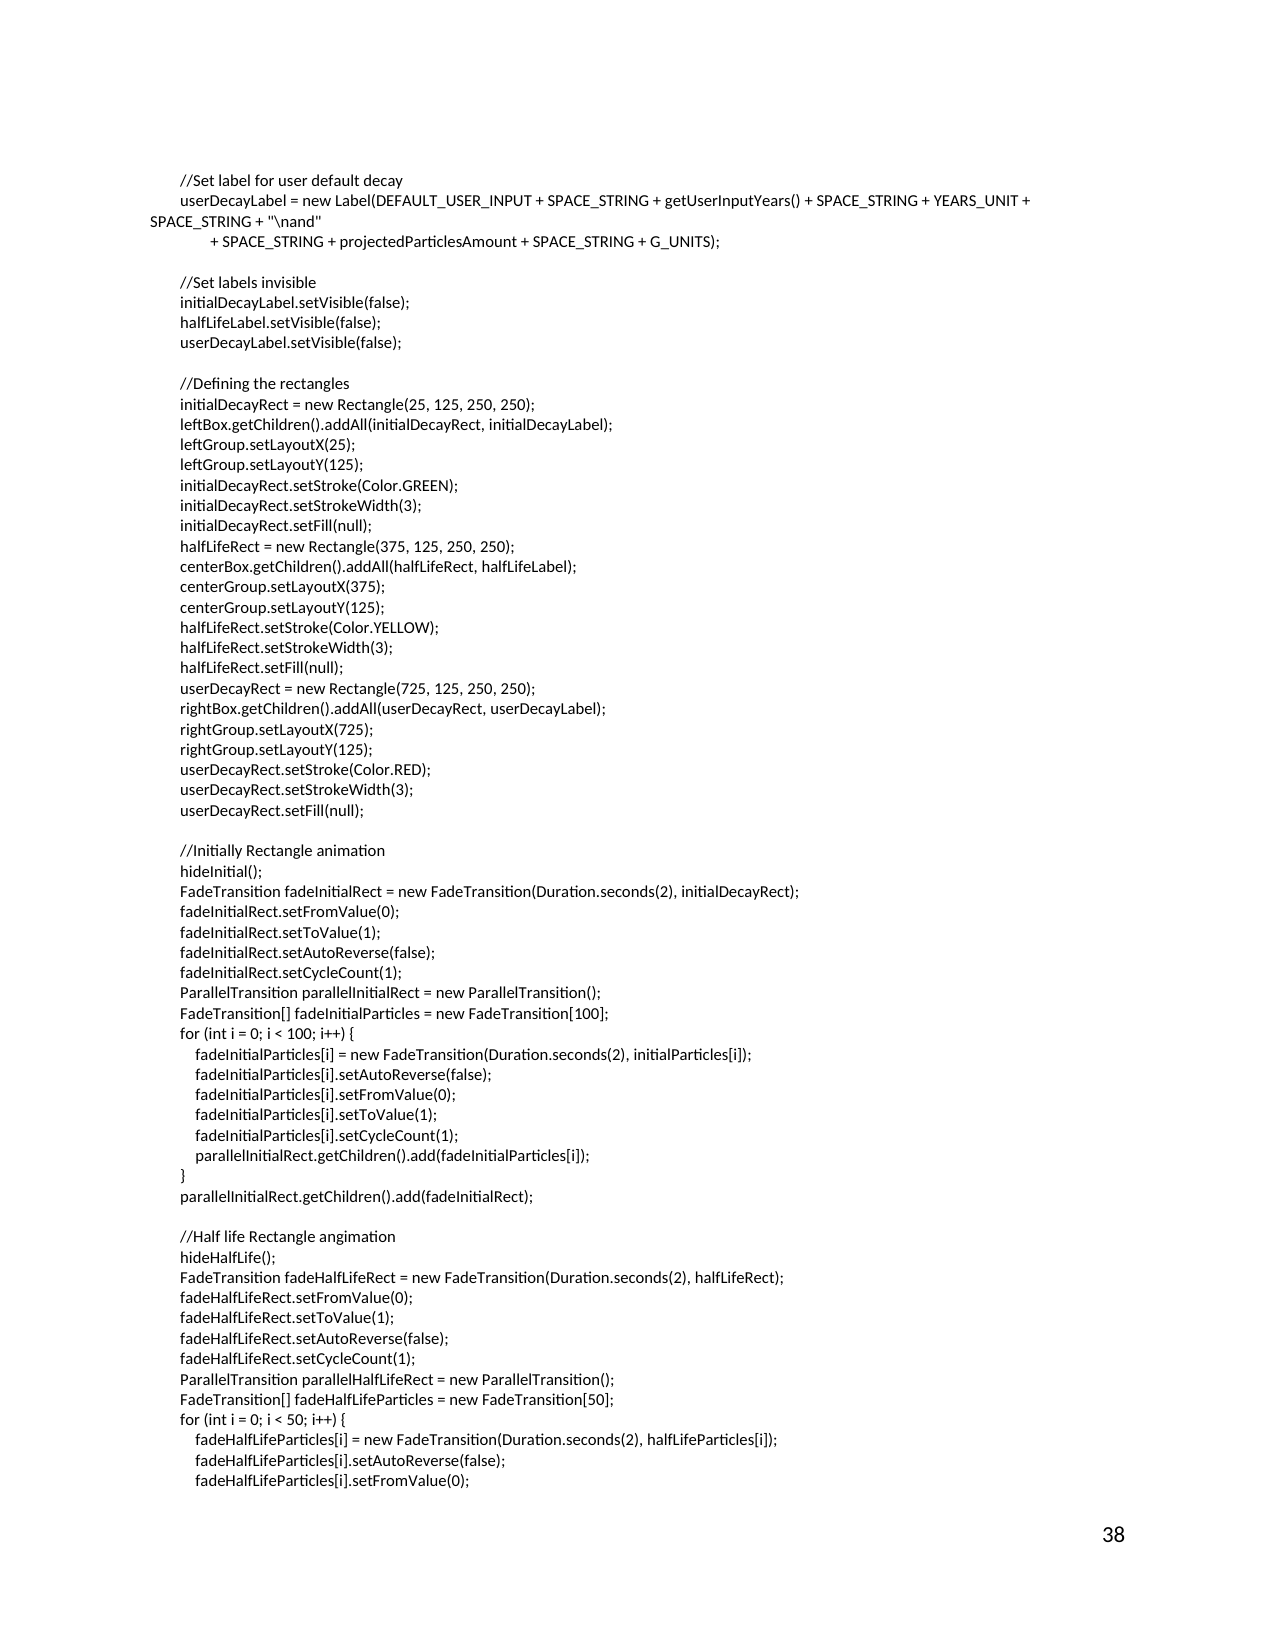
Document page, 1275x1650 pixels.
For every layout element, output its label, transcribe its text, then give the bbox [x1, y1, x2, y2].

text rightGroup.setLayoutX(725); [150, 719, 1125, 739]
text fadeInitialRect.setAutoReverse(false); [150, 942, 1125, 962]
text halfLifeRect.setFill(null); [150, 658, 1125, 678]
text parallelInitialRect.getChildren().add(fadeInitialParticles[i]); [150, 1145, 1125, 1166]
text fadeHalfLifeRect.setAutoReverse(false); [150, 1328, 1125, 1348]
text fadeHalfLifeRect.setCycleCount(1); [150, 1348, 1125, 1369]
text fadeInitialRect.setCycleCount(1); [150, 962, 1125, 983]
text centerGroup.setLayoutY(125); [150, 597, 1125, 617]
text halfLifeRect = new Rectangle(375, 125, 250, 250); [150, 536, 1125, 556]
text userDecayLabel.setVisible(false); [150, 333, 1125, 353]
text halfLifeLabel.setVisible(false); [150, 312, 1125, 333]
text fadeInitialParticles[i] = new FadeTransition(Duration.seconds(2), initialParticles[i]); [150, 1044, 1125, 1064]
text userDecayRect.setStroke(Color.RED); [150, 759, 1125, 780]
text userDecayLabel = new Label(DEFAULT_USER_INPUT + SPACE_STRING + getUserInputYears() + SPACE_STRING + YEARS_UNIT + SPACE_STRING + "\nand" [150, 191, 1125, 231]
text leftGroup.setLayoutX(25); [150, 434, 1125, 455]
text parallelInitialRect.getChildren().add(fadeInitialRect); [150, 1186, 1125, 1206]
text userDecayRect.setStrokeWidth(3); [150, 780, 1125, 800]
text halfLifeRect.setStroke(Color.YELLOW); [150, 617, 1125, 637]
text fadeInitialParticles[i].setAutoReverse(false); [150, 1064, 1125, 1084]
text //Set label for user default decay [150, 170, 1125, 191]
text userDecayRect.setFill(null); [150, 800, 1125, 820]
text initialDecayRect.setStroke(Color.GREEN); [150, 475, 1125, 495]
text FadeTransition fadeHalfLifeRect = new FadeTransition(Duration.seconds(2), halfLifeRect); [150, 1267, 1125, 1287]
text fadeInitialParticles[i].setToValue(1); [150, 1105, 1125, 1125]
text hideHalfLife(); [150, 1247, 1125, 1267]
text //Set labels invisible [150, 272, 1125, 292]
text //Initially Rectangle animation [150, 841, 1125, 861]
text centerBox.getChildren().addAll(halfLifeRect, halfLifeLabel); [150, 556, 1125, 577]
text //Defining the rectangles [150, 373, 1125, 394]
text fadeInitialRect.setFromValue(0); [150, 902, 1125, 922]
text userDecayRect = new Rectangle(725, 125, 250, 250); [150, 678, 1125, 698]
text //Half life Rectangle angimation [150, 1227, 1125, 1247]
text ParallelTransition parallelHalfLifeRect = new ParallelTransition(); [150, 1369, 1125, 1389]
text hideInitial(); [150, 861, 1125, 881]
text fadeHalfLifeRect.setToValue(1); [150, 1308, 1125, 1328]
text + SPACE_STRING + projectedParticlesAmount + SPACE_STRING + G_UNITS); [150, 231, 1125, 252]
text FadeTransition fadeInitialRect = new FadeTransition(Duration.seconds(2), initialDecayRect); [150, 881, 1125, 902]
text FadeTransition[] fadeInitialParticles = new FadeTransition[100]; [150, 1003, 1125, 1023]
text fadeHalfLifeParticles[i] = new FadeTransition(Duration.seconds(2), halfLifeParticles[i]); [150, 1430, 1125, 1450]
text leftGroup.setLayoutY(125); [150, 455, 1125, 475]
text fadeHalfLifeParticles[i].setAutoReverse(false); [150, 1450, 1125, 1470]
text halfLifeRect.setStrokeWidth(3); [150, 637, 1125, 658]
text initialDecayLabel.setVisible(false); [150, 292, 1125, 312]
text ParallelTransition parallelInitialRect = new ParallelTransition(); [150, 983, 1125, 1003]
text fadeHalfLifeParticles[i].setFromValue(0); [150, 1470, 1125, 1491]
text FadeTransition[] fadeHalfLifeParticles = new FadeTransition[50]; [150, 1389, 1125, 1409]
text centerGroup.setLayoutX(375); [150, 577, 1125, 597]
text initialDecayRect.setStrokeWidth(3); [150, 495, 1125, 516]
text fadeInitialRect.setToValue(1); [150, 922, 1125, 942]
text for (int i = 0; i < 100; i++) { [150, 1023, 1125, 1044]
text leftBox.getChildren().addAll(initialDecayRect, initialDecayLabel); [150, 414, 1125, 434]
text initialDecayRect.setFill(null); [150, 516, 1125, 536]
text initialDecayRect = new Rectangle(25, 125, 250, 250); [150, 394, 1125, 414]
text for (int i = 0; i < 50; i++) { [150, 1409, 1125, 1430]
text fadeInitialParticles[i].setFromValue(0); [150, 1084, 1125, 1105]
text fadeHalfLifeRect.setFromValue(0); [150, 1287, 1125, 1308]
text fadeInitialParticles[i].setCycleCount(1); [150, 1125, 1125, 1145]
text rightBox.getChildren().addAll(userDecayRect, userDecayLabel); [150, 698, 1125, 719]
text } [150, 1166, 1125, 1186]
text rightGroup.setLayoutY(125); [150, 739, 1125, 759]
